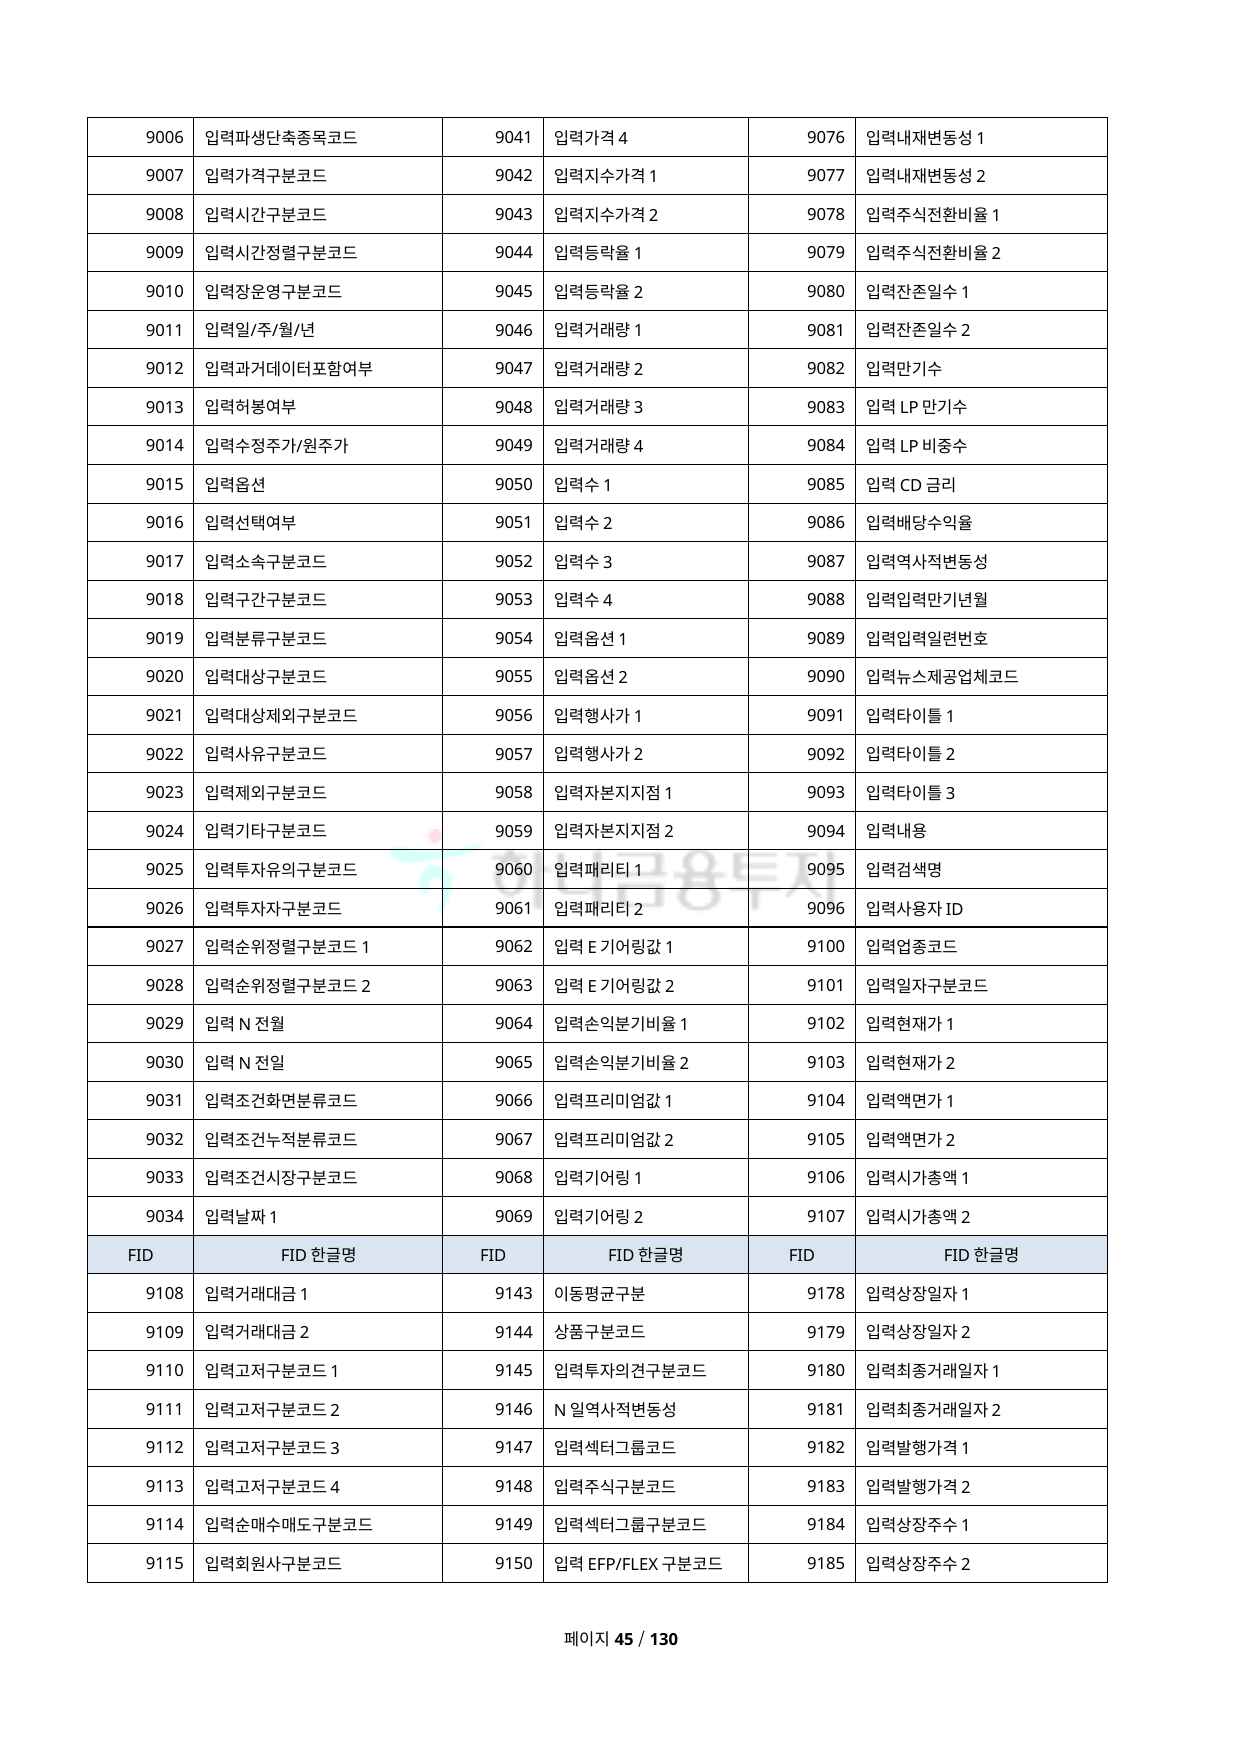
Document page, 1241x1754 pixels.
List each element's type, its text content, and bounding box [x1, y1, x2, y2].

table_cell 9061 [443, 889, 543, 926]
table_cell 입력소속구분코드 [194, 542, 442, 579]
table_cell 9020 [88, 658, 193, 695]
table_cell 입력과거데이터포함여부 [194, 349, 442, 387]
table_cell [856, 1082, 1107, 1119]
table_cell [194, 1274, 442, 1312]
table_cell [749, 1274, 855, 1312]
table_cell 입력지수가격2 [544, 195, 748, 233]
table_cell 9091 [749, 696, 855, 734]
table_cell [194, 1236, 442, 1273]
table_cell 입력분류구분코드 [194, 619, 442, 657]
table_cell 9048 [443, 388, 543, 425]
table_cell 입력수정주가/원주가 [194, 426, 442, 464]
table_cell 9046 [443, 311, 543, 348]
table_cell 입력만기수 [856, 349, 1107, 387]
table_cell 9101 [749, 966, 855, 1003]
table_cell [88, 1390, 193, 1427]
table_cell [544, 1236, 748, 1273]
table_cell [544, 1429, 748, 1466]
table_cell 9050 [443, 465, 543, 502]
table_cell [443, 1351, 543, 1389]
table_cell 9084 [749, 426, 855, 464]
table_cell 입력N전일 [194, 1043, 442, 1081]
table_cell 입력옵션2 [544, 658, 748, 695]
table_cell 입력시간구분코드 [194, 195, 442, 233]
table_cell 입력내재변동성2 [856, 157, 1107, 194]
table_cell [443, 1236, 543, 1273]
table_cell 9052 [443, 542, 543, 579]
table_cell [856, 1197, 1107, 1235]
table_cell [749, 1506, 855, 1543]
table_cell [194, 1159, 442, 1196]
table_cell 입력입력일련번호 [856, 619, 1107, 657]
table_cell 9095 [749, 850, 855, 888]
table_cell 9044 [443, 234, 543, 271]
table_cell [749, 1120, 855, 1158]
table_cell 9053 [443, 581, 543, 618]
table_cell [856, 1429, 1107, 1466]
table_cell 입력입력만기년월 [856, 581, 1107, 618]
table_cell 입력패리티1 [544, 850, 748, 888]
table_cell 입력일/주/월/년 [194, 311, 442, 348]
table_cell 입력투자자구분코드 [194, 889, 442, 926]
table_cell 9018 [88, 581, 193, 618]
table_cell 9047 [443, 349, 543, 387]
table_cell 9079 [749, 234, 855, 271]
table_cell 입력자본지지점1 [544, 773, 748, 811]
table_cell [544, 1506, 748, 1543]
table_cell 입력자본지지점2 [544, 812, 748, 849]
table_cell 9087 [749, 542, 855, 579]
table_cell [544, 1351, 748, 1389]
table_cell 입력수4 [544, 581, 748, 618]
table_cell 입력사용자ID [856, 889, 1107, 926]
table_cell 입력수3 [544, 542, 748, 579]
table_cell 9045 [443, 272, 543, 310]
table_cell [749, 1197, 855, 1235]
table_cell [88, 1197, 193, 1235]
table_cell 9088 [749, 581, 855, 618]
table_cell 9089 [749, 619, 855, 657]
table_cell 입력거래량4 [544, 426, 748, 464]
table_cell 9092 [749, 735, 855, 772]
table_cell 입력사유구분코드 [194, 735, 442, 772]
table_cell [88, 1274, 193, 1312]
table_cell 입력CD금리 [856, 465, 1107, 502]
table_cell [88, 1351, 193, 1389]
table_cell 입력뉴스제공업체코드 [856, 658, 1107, 695]
table_cell 입력손익분기비율2 [544, 1043, 748, 1081]
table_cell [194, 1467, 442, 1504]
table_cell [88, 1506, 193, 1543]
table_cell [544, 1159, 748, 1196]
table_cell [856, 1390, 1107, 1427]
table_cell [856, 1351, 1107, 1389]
table_cell 입력N전월 [194, 1005, 442, 1042]
table_cell 9013 [88, 388, 193, 425]
table_cell 입력LP비중수 [856, 426, 1107, 464]
table_cell 입력내재변동성1 [856, 118, 1107, 156]
table_cell 입력E기어링값2 [544, 966, 748, 1003]
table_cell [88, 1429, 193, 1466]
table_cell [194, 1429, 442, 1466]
table_cell 입력LP만기수 [856, 388, 1107, 425]
table_cell 9093 [749, 773, 855, 811]
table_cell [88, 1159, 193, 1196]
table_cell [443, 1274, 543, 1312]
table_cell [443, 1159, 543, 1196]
table_cell 9055 [443, 658, 543, 695]
table_cell 입력투자유의구분코드 [194, 850, 442, 888]
table_cell 입력주식전환비율2 [856, 234, 1107, 271]
table_cell 9043 [443, 195, 543, 233]
table_cell 입력구간구분코드 [194, 581, 442, 618]
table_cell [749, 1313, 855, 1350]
table_cell 9026 [88, 889, 193, 926]
table_cell 9058 [443, 773, 543, 811]
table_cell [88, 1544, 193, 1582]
table_cell 입력일자구분코드 [856, 966, 1107, 1003]
table_cell 입력대상제외구분코드 [194, 696, 442, 734]
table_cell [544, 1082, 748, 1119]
table_cell 9024 [88, 812, 193, 849]
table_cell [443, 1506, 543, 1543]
table_cell 9059 [443, 812, 543, 849]
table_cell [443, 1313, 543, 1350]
table_cell 입력장운영구분코드 [194, 272, 442, 310]
table_cell 입력허봉여부 [194, 388, 442, 425]
table_cell 입력현재가2 [856, 1043, 1107, 1081]
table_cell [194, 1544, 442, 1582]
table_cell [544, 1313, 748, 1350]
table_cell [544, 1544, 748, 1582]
table_cell 9066 [443, 1082, 543, 1119]
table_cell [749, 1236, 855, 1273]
table_cell 입력거래량3 [544, 388, 748, 425]
table_cell 9057 [443, 735, 543, 772]
table_cell 입력E기어링값1 [544, 928, 748, 965]
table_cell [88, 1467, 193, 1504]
table_cell 9096 [749, 889, 855, 926]
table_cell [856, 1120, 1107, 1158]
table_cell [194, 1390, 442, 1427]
table_cell 9102 [749, 1005, 855, 1042]
table_cell 9010 [88, 272, 193, 310]
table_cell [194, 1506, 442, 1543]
table_cell 9017 [88, 542, 193, 579]
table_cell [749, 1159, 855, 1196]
table_cell 9090 [749, 658, 855, 695]
table_cell 9011 [88, 311, 193, 348]
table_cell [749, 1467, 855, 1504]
table_cell 입력행사가1 [544, 696, 748, 734]
table_cell 입력지수가격1 [544, 157, 748, 194]
table_cell 9006 [88, 118, 193, 156]
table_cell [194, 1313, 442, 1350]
table_cell 9064 [443, 1005, 543, 1042]
table_cell 9094 [749, 812, 855, 849]
table_cell 입력대상구분코드 [194, 658, 442, 695]
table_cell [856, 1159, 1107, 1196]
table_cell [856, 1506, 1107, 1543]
table_cell 9049 [443, 426, 543, 464]
table_cell 9028 [88, 966, 193, 1003]
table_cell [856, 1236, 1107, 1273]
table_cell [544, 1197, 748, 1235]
table_cell 9014 [88, 426, 193, 464]
table_cell 9042 [443, 157, 543, 194]
table_cell 9083 [749, 388, 855, 425]
table_cell 9085 [749, 465, 855, 502]
table_cell 입력업종코드 [856, 928, 1107, 965]
table_cell 입력제외구분코드 [194, 773, 442, 811]
table_cell 9082 [749, 349, 855, 387]
table_cell 9008 [88, 195, 193, 233]
table_cell 입력선택여부 [194, 504, 442, 541]
table_cell 9062 [443, 928, 543, 965]
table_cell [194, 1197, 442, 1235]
table_cell 9063 [443, 966, 543, 1003]
table_cell 입력행사가2 [544, 735, 748, 772]
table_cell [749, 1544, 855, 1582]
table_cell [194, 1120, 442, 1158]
table_cell 9065 [443, 1043, 543, 1081]
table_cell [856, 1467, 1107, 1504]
table_cell 9086 [749, 504, 855, 541]
table_cell 9081 [749, 311, 855, 348]
table_cell 입력가격4 [544, 118, 748, 156]
table_cell 입력타이틀2 [856, 735, 1107, 772]
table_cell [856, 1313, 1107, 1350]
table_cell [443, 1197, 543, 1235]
table_cell 9009 [88, 234, 193, 271]
table_cell 입력옵션 [194, 465, 442, 502]
table_cell 입력옵션1 [544, 619, 748, 657]
table_cell 9021 [88, 696, 193, 734]
table_cell 입력조건화면분류코드 [194, 1082, 442, 1119]
table_cell 입력역사적변동성 [856, 542, 1107, 579]
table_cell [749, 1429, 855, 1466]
table_cell 9019 [88, 619, 193, 657]
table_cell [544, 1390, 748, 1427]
table_cell 9030 [88, 1043, 193, 1081]
table_cell 9029 [88, 1005, 193, 1042]
table_cell 9025 [88, 850, 193, 888]
table_cell 입력등락율2 [544, 272, 748, 310]
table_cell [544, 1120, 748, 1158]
table_cell 입력타이틀1 [856, 696, 1107, 734]
table_cell 9078 [749, 195, 855, 233]
table_cell 입력수1 [544, 465, 748, 502]
table_cell 입력현재가1 [856, 1005, 1107, 1042]
table_cell 입력검색명 [856, 850, 1107, 888]
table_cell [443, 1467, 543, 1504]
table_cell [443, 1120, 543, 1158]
table_cell 입력가격구분코드 [194, 157, 442, 194]
table_cell 9054 [443, 619, 543, 657]
table_cell 9031 [88, 1082, 193, 1119]
table_cell 9007 [88, 157, 193, 194]
table_cell 9041 [443, 118, 543, 156]
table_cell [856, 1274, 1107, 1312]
table_cell 입력패리티2 [544, 889, 748, 926]
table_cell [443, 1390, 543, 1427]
table_cell 입력순위정렬구분코드2 [194, 966, 442, 1003]
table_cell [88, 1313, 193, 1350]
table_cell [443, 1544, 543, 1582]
table_cell 입력파생단축종목코드 [194, 118, 442, 156]
table_cell 9022 [88, 735, 193, 772]
table_cell 9051 [443, 504, 543, 541]
table_cell 입력거래량2 [544, 349, 748, 387]
table_cell 입력순위정렬구분코드1 [194, 928, 442, 965]
table_cell 9103 [749, 1043, 855, 1081]
table_cell 9077 [749, 157, 855, 194]
table_cell 9076 [749, 118, 855, 156]
table_cell 9015 [88, 465, 193, 502]
table_cell 9023 [88, 773, 193, 811]
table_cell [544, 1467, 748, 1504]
table_cell 입력잔존일수2 [856, 311, 1107, 348]
table_cell 9080 [749, 272, 855, 310]
table_cell 9016 [88, 504, 193, 541]
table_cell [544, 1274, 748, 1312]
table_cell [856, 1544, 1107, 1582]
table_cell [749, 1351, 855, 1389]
table_cell 9100 [749, 928, 855, 965]
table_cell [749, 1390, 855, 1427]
table_cell 입력손익분기비율1 [544, 1005, 748, 1042]
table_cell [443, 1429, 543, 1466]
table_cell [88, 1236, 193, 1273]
table_cell 입력시간정렬구분코드 [194, 234, 442, 271]
table_cell 입력잔존일수1 [856, 272, 1107, 310]
table_cell 입력내용 [856, 812, 1107, 849]
table_cell 입력배당수익율 [856, 504, 1107, 541]
table_cell 입력등락율1 [544, 234, 748, 271]
table_cell 입력타이틀3 [856, 773, 1107, 811]
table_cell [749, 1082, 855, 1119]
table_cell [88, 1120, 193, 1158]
table_cell 9012 [88, 349, 193, 387]
table_cell 입력거래량1 [544, 311, 748, 348]
table_cell 입력기타구분코드 [194, 812, 442, 849]
table_cell 9027 [88, 928, 193, 965]
table_cell 9060 [443, 850, 543, 888]
table_cell 입력수2 [544, 504, 748, 541]
table_cell 9056 [443, 696, 543, 734]
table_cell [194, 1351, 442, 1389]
table_cell 입력주식전환비율1 [856, 195, 1107, 233]
